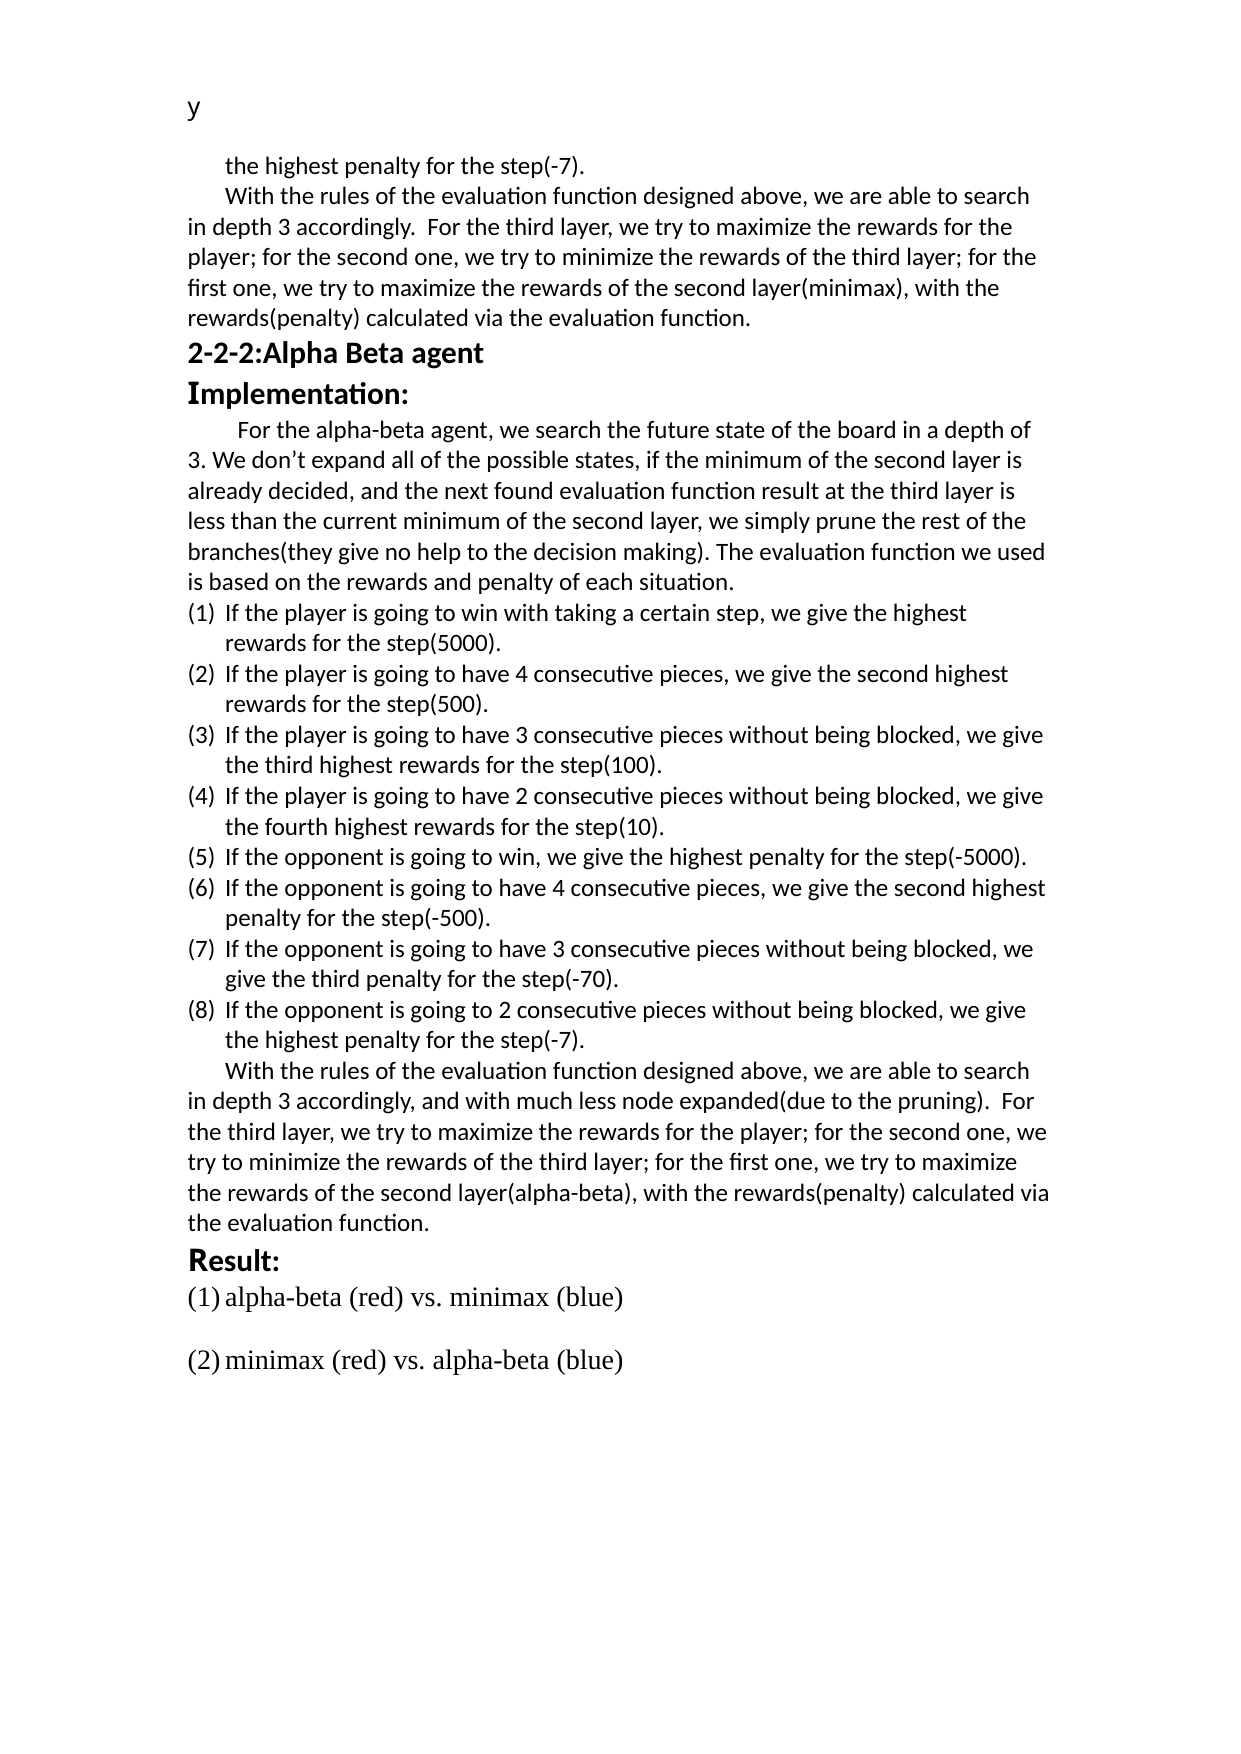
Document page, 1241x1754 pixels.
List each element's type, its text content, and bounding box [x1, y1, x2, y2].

text Result: [187, 1238, 1053, 1281]
text Implementation: [187, 371, 1053, 414]
list If the opponent is going to have 3 consecutive pieces without being blocked, we give the third penalty for the step(-70). [187, 933, 1053, 994]
list alpha-beta (red) vs. minimax (blue) [187, 1281, 1053, 1313]
list minimax (red) vs. alpha-beta (blue) [187, 1343, 1053, 1376]
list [187, 150, 1053, 181]
text in depth 3 accordingly, and with much less node expanded(due to the pruning). For the third layer, we try to maximize the rewards for the player; for the second one, we try to minimize the rewards of the third layer; for the first one, we try to maximize the rewards of the second layer(alpha-beta), with the rewards(penalty) calculated via the evaluation function. [187, 1085, 1053, 1238]
list If the opponent is going to 2 consecutive pieces without being blocked, we give the highest penalty for the step(-7). [187, 994, 1053, 1055]
list If the player is going to have 3 consecutive pieces without being blocked, we give the third highest rewards for the step(100). [187, 719, 1053, 780]
list With the rules of the evaluation function designed above, we are able to search [225, 181, 1053, 211]
list If the player is going to have 2 consecutive pieces without being blocked, we give the fourth highest rewards for the step(10). [187, 780, 1053, 841]
list With the rules of the evaluation function designed above, we are able to search [225, 1055, 1053, 1085]
list If the player is going to win with taking a certain step, we give the highest rewards for the step(5000). [187, 597, 1053, 658]
list If the opponent is going to have 4 consecutive pieces, we give the second highest penalty for the step(-500). [187, 872, 1053, 933]
text in depth 3 accordingly. For the third layer, we try to maximize the rewards for the player; for the second one, we try to minimize the rewards of the third layer; for the first one, we try to maximize the rewards of the second layer(minimax), with the rewards(penalty) calculated via the evaluation function. [187, 211, 1053, 333]
list If the opponent is going to win, we give the highest penalty for the step(-5000). [187, 841, 1053, 872]
text 2-2-2:Alpha Beta agent [187, 333, 1053, 371]
list If the player is going to have 4 consecutive pieces, we give the second highest rewards for the step(500). [187, 658, 1053, 719]
text For the alpha-beta agent, we search the future state of the board in a depth of 3. We don’t expand all of the possible states, if the minimum of the second layer is already decided, and the next found evaluation function result at the third layer is less than the current minimum of the second layer, we simply prune the rest of the branches(they give no help to the decision making). The evaluation function we used is based on the rewards and penalty of each situation. [187, 414, 1053, 597]
